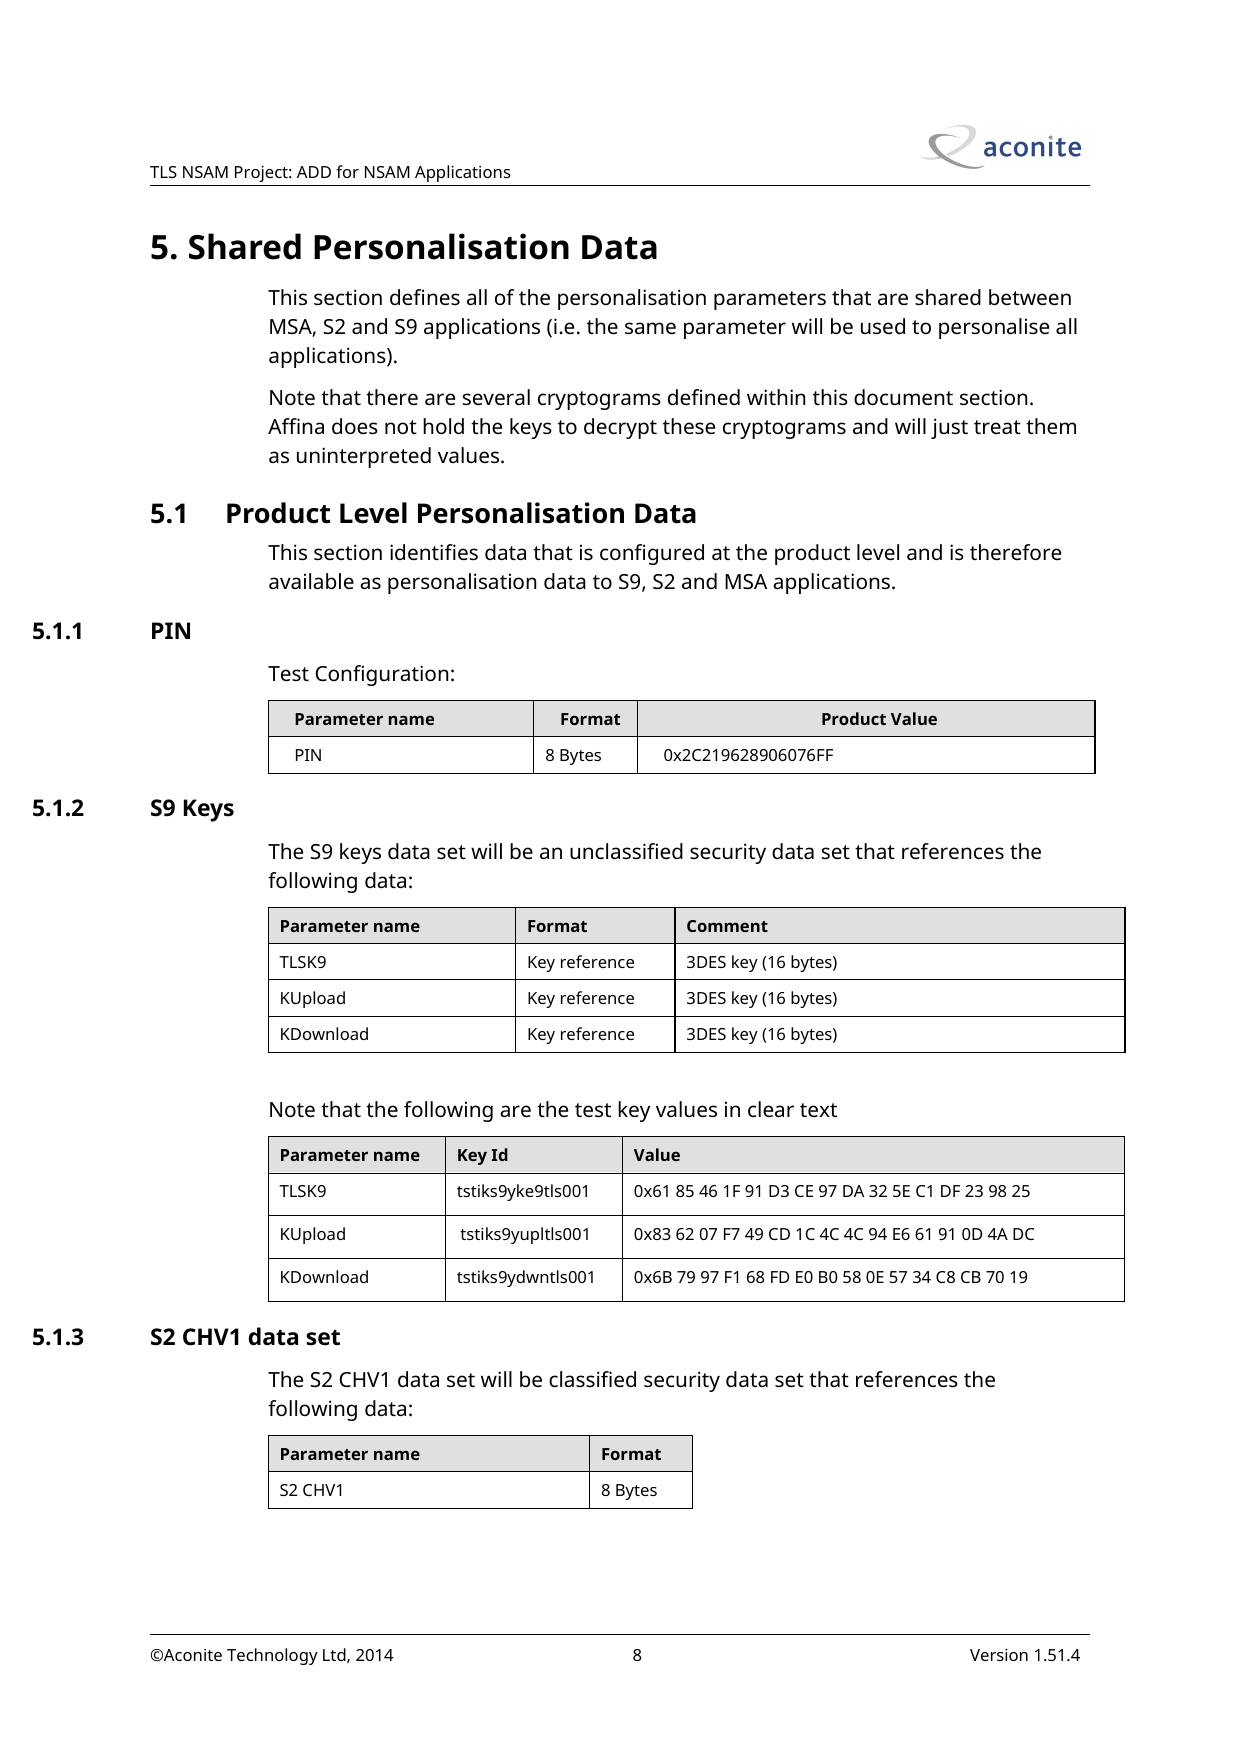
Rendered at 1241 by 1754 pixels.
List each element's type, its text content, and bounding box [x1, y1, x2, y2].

table_cell 0x83 62 07 F7 49 CD 1C 4C 4C 94 E6 61 91 0D 4A DC [623, 1216, 1124, 1258]
table_cell S2 CHV1 [269, 1472, 589, 1507]
table_cell Key reference [516, 1017, 674, 1052]
table_cell TLSK9 [269, 1174, 445, 1215]
table_cell 0x2C219628906076FF [638, 737, 1094, 772]
table_cell 0x61 85 46 1F 91 D3 CE 97 DA 32 5E C1 DF 23 98 25 [623, 1174, 1124, 1215]
subtitle PIN [32, 614, 1090, 646]
subtitle S2 CHV1 data set [32, 1320, 1090, 1352]
table_header Parameter name [269, 1137, 445, 1172]
text Note that the following are the test key values in clear text [268, 1094, 1090, 1124]
text The S9 keys data set will be an unclassified security data set that references the following data: [268, 836, 1090, 894]
table_cell Key reference [516, 980, 674, 1016]
table_cell KDownload [269, 1017, 515, 1052]
text This section defines all of the personalisation parameters that are shared between MSA, S2 and S9 applications (i.e. the same parameter will be used to personalise all applications). [268, 282, 1090, 369]
table_header Format [534, 701, 637, 736]
picture [915, 117, 1089, 174]
table_header Parameter name [269, 1436, 589, 1471]
table_header Comment [676, 908, 1124, 943]
table_cell 3DES key (16 bytes) [676, 944, 1124, 979]
table_cell KUpload [269, 1216, 445, 1258]
table_cell PIN [269, 737, 533, 772]
subtitle Product Level Personalisation Data [150, 494, 1090, 531]
table_header Format [590, 1436, 692, 1471]
subtitle Shared Personalisation Data [150, 224, 1090, 269]
table_cell 8 Bytes [590, 1472, 692, 1507]
subtitle S9 Keys [32, 792, 1090, 823]
table_cell 8 Bytes [534, 737, 637, 772]
table_cell KUpload [269, 980, 515, 1016]
table_header Parameter name [269, 701, 533, 736]
table_cell tstiks9ydwntls001 [446, 1259, 622, 1301]
table_cell 3DES key (16 bytes) [676, 980, 1124, 1016]
table_cell tstiks9yke9tls001 [446, 1174, 622, 1215]
table_header Product Value [638, 701, 1094, 736]
text The S2 CHV1 data set will be classified security data set that references the following data: [268, 1364, 1090, 1422]
table_cell 3DES key (16 bytes) [676, 1017, 1124, 1052]
table_cell TLSK9 [269, 944, 515, 979]
text Test Configuration: [268, 658, 1090, 687]
table_cell 0x6B 79 97 F1 68 FD E0 B0 58 0E 57 34 C8 CB 70 19 [623, 1259, 1124, 1301]
table_cell KDownload [269, 1259, 445, 1301]
table_cell tstiks9yupltls001 [446, 1216, 622, 1258]
table_cell Key reference [516, 944, 674, 979]
table_header Value [623, 1137, 1124, 1172]
table_header Format [516, 908, 674, 943]
table_header Key Id [446, 1137, 622, 1172]
text This section identifies data that is configured at the product level and is therefore available as personalisation data to S9, S2 and MSA applications. [268, 537, 1090, 596]
table_header Parameter name [269, 908, 515, 943]
text Note that there are several cryptograms defined within this document section. Affina does not hold the keys to decrypt these cryptograms and will just treat them as uninterpreted values. [268, 382, 1090, 469]
